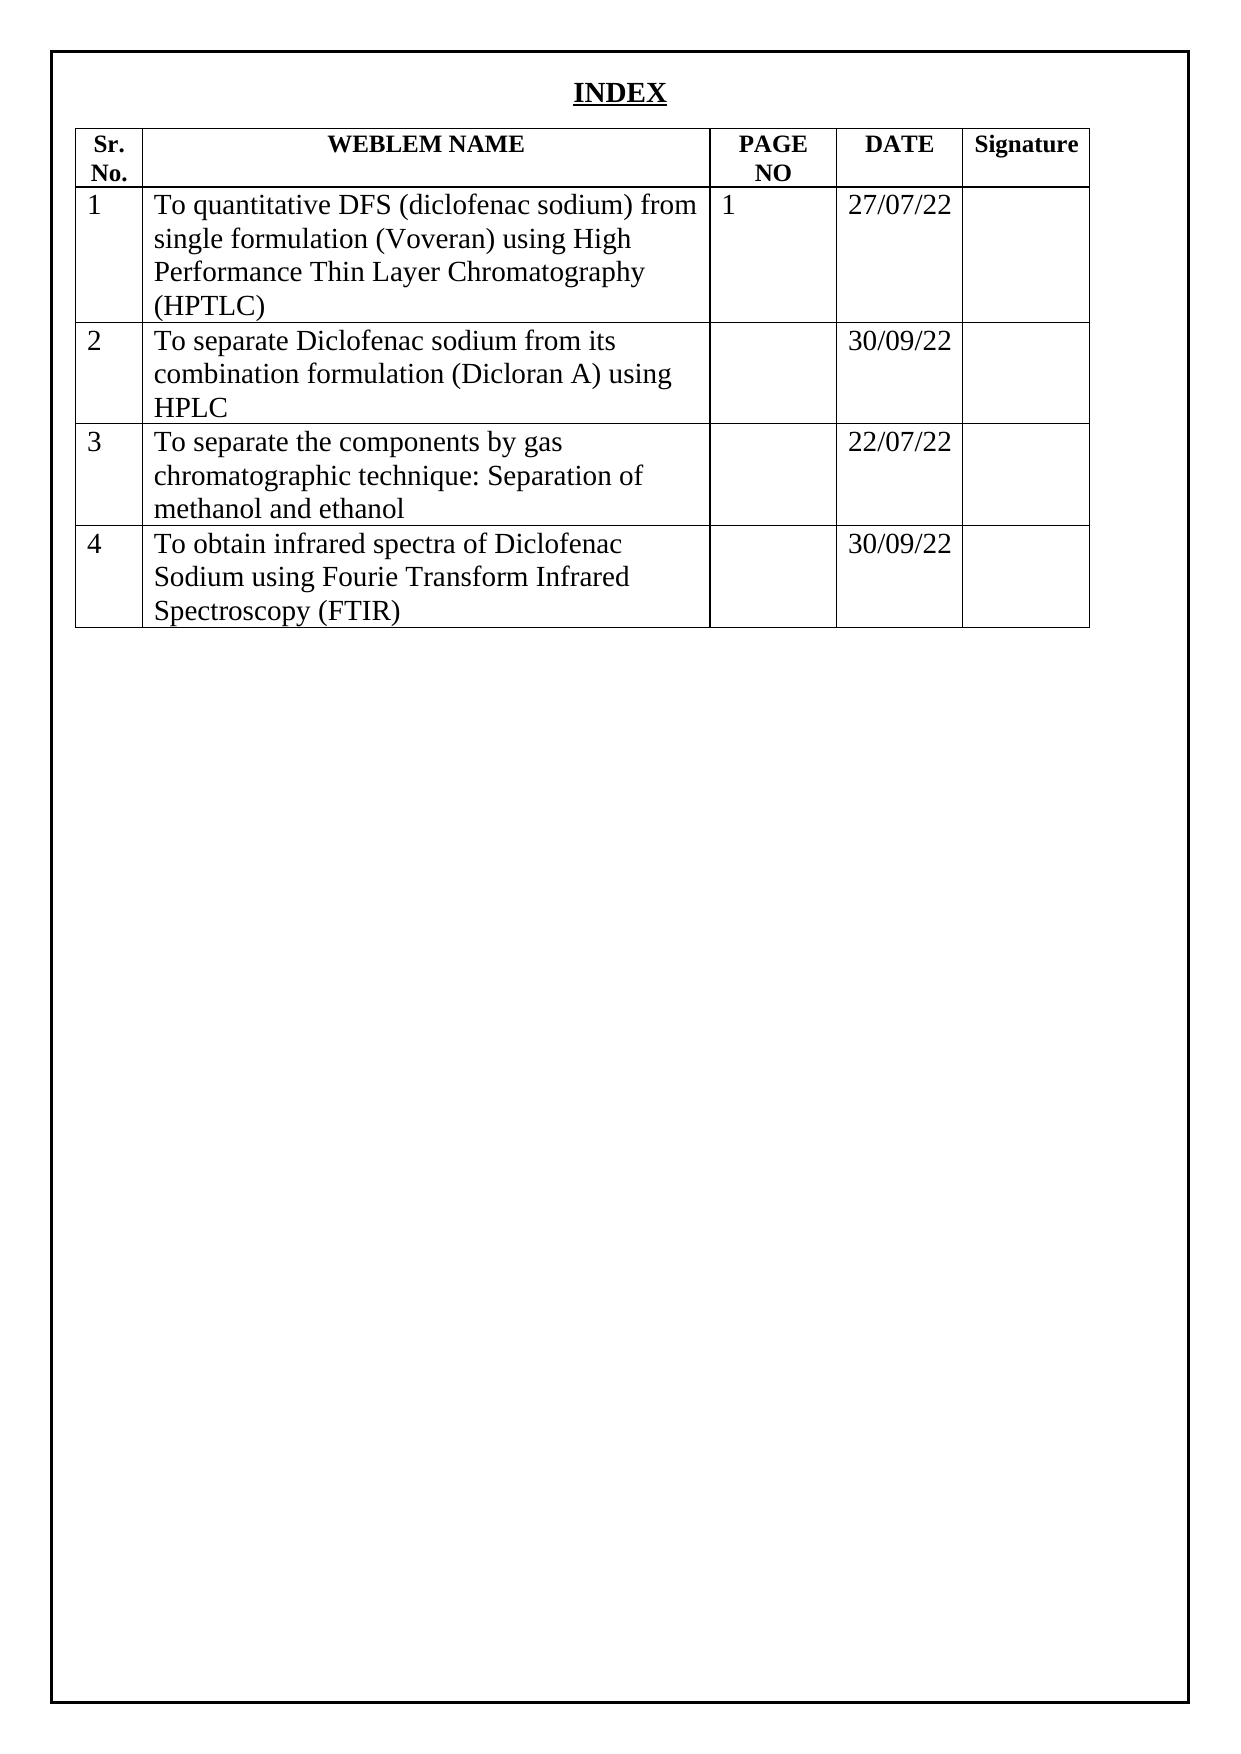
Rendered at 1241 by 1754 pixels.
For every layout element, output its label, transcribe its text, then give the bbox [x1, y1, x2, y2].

table_cell [711, 323, 836, 423]
table_cell [711, 424, 836, 525]
table_header WEBLEM NAME [143, 129, 709, 186]
table_cell To separate Diclofenac sodium from its combination formulation (Dicloran A) using HPLC [143, 323, 709, 423]
table_header DATE [837, 129, 962, 186]
table_cell [963, 424, 1089, 525]
table_cell 27/07/22 [837, 188, 962, 322]
table_cell 1 [711, 188, 836, 322]
table_cell 3 [76, 424, 142, 525]
table_cell [963, 188, 1089, 322]
table_cell To obtain infrared spectra of Diclofenac Sodium using Fourie Transform Infrared Spectroscopy (FTIR) [143, 526, 709, 627]
table_header PAGE NO [711, 129, 836, 186]
table_cell 30/09/22 [837, 323, 962, 423]
table_cell [963, 323, 1089, 423]
table_cell 30/09/22 [837, 526, 962, 627]
table_cell 1 [76, 188, 142, 322]
table_header Signature [963, 129, 1089, 186]
text INDEX [75, 75, 1165, 108]
table_cell 22/07/22 [837, 424, 962, 525]
table_cell To quantitative DFS (diclofenac sodium) from single formulation (Voveran) using High Performance Thin Layer Chromatography (HPTLC) [143, 188, 709, 322]
table_cell [711, 526, 836, 627]
table_cell To separate the components by gas chromatographic technique: Separation of methanol and ethanol [143, 424, 709, 525]
table_cell 4 [76, 526, 142, 627]
table_cell 2 [76, 323, 142, 423]
table_header Sr. No. [76, 129, 142, 186]
table_cell [963, 526, 1089, 627]
